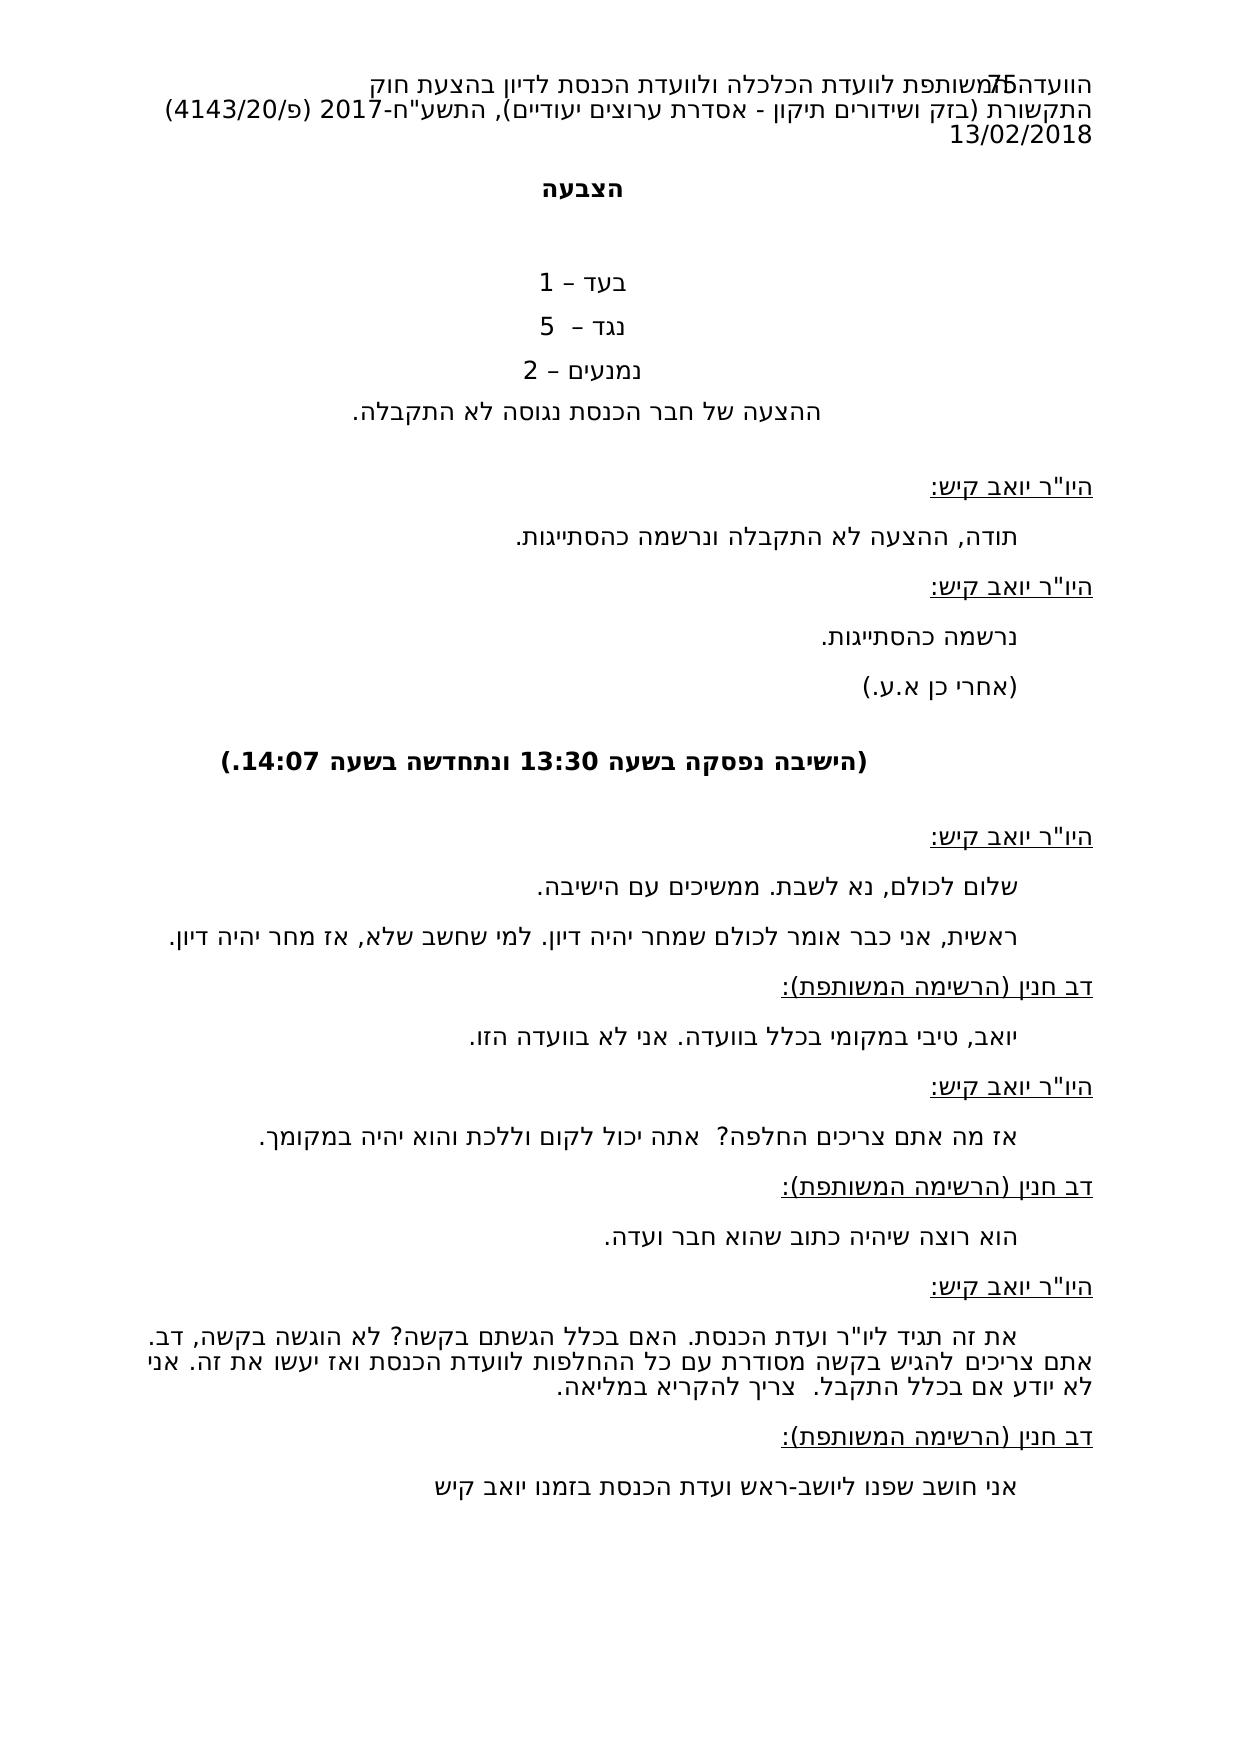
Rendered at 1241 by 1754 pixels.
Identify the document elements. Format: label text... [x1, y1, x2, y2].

text הוא רוצה שיהיה כתוב שהוא חבר ועדה. [147, 1225, 1093, 1250]
text ראשית, אני כבר אומר לכולם שמחר יהיה דיון. למי שחשב שלא, אז מחר יהיה דיון. [147, 925, 1093, 950]
text אז מה אתם צריכים החלפה? אתה יכול לקום וללכת והוא יהיה במקומך. [147, 1125, 1093, 1150]
text היו"ר יואב קיש: [147, 1075, 1093, 1100]
text שלום לכולם, נא לשבת. ממשיכים עם הישיבה. [147, 875, 1093, 900]
text (אחרי כן א.ע.) [147, 675, 1093, 700]
text דב חנין (הרשימה המשותפת): [147, 1175, 1093, 1200]
text בעד – 1 [147, 269, 1093, 298]
text יואב, טיבי במקומי בכלל בוועדה. אני לא בוועדה הזו. [147, 1025, 1093, 1050]
text (הישיבה נפסקה בשעה 13:30 ונתחדשה בשעה 14:07.) [147, 750, 943, 775]
text נרשמה כהסתייגות. [147, 625, 1093, 650]
text היו"ר יואב קיש: [147, 575, 1093, 600]
text נגד – 5 [147, 312, 1093, 342]
text אני חושב שפנו ליושב-ראש ועדת הכנסת בזמנו יואב קיש [147, 1475, 1093, 1500]
text את זה תגיד ליו"ר ועדת הכנסת. האם בכלל הגשתם בקשה? לא הוגשה בקשה, דב. אתם צריכים להגיש בקשה מסודרת עם כל ההחלפות לוועדת הכנסת ואז יעשו את זה. אני לא יודע אם בכלל התקבל. צריך להקריא במליאה. [147, 1325, 1093, 1400]
text תודה, ההצעה לא התקבלה ונרשמה כהסתייגות. [147, 525, 1093, 550]
text דב חנין (הרשימה המשותפת): [147, 1425, 1093, 1450]
text נמנעים – 2 [147, 356, 1093, 385]
text הצבעה [147, 174, 1093, 203]
text ההצעה של חבר הכנסת נגוסה לא התקבלה. [147, 400, 1093, 425]
text היו"ר יואב קיש: [147, 825, 1093, 850]
text היו"ר יואב קיש: [147, 475, 1093, 500]
text דב חנין (הרשימה המשותפת): [147, 975, 1093, 1000]
text היו"ר יואב קיש: [147, 1275, 1093, 1300]
